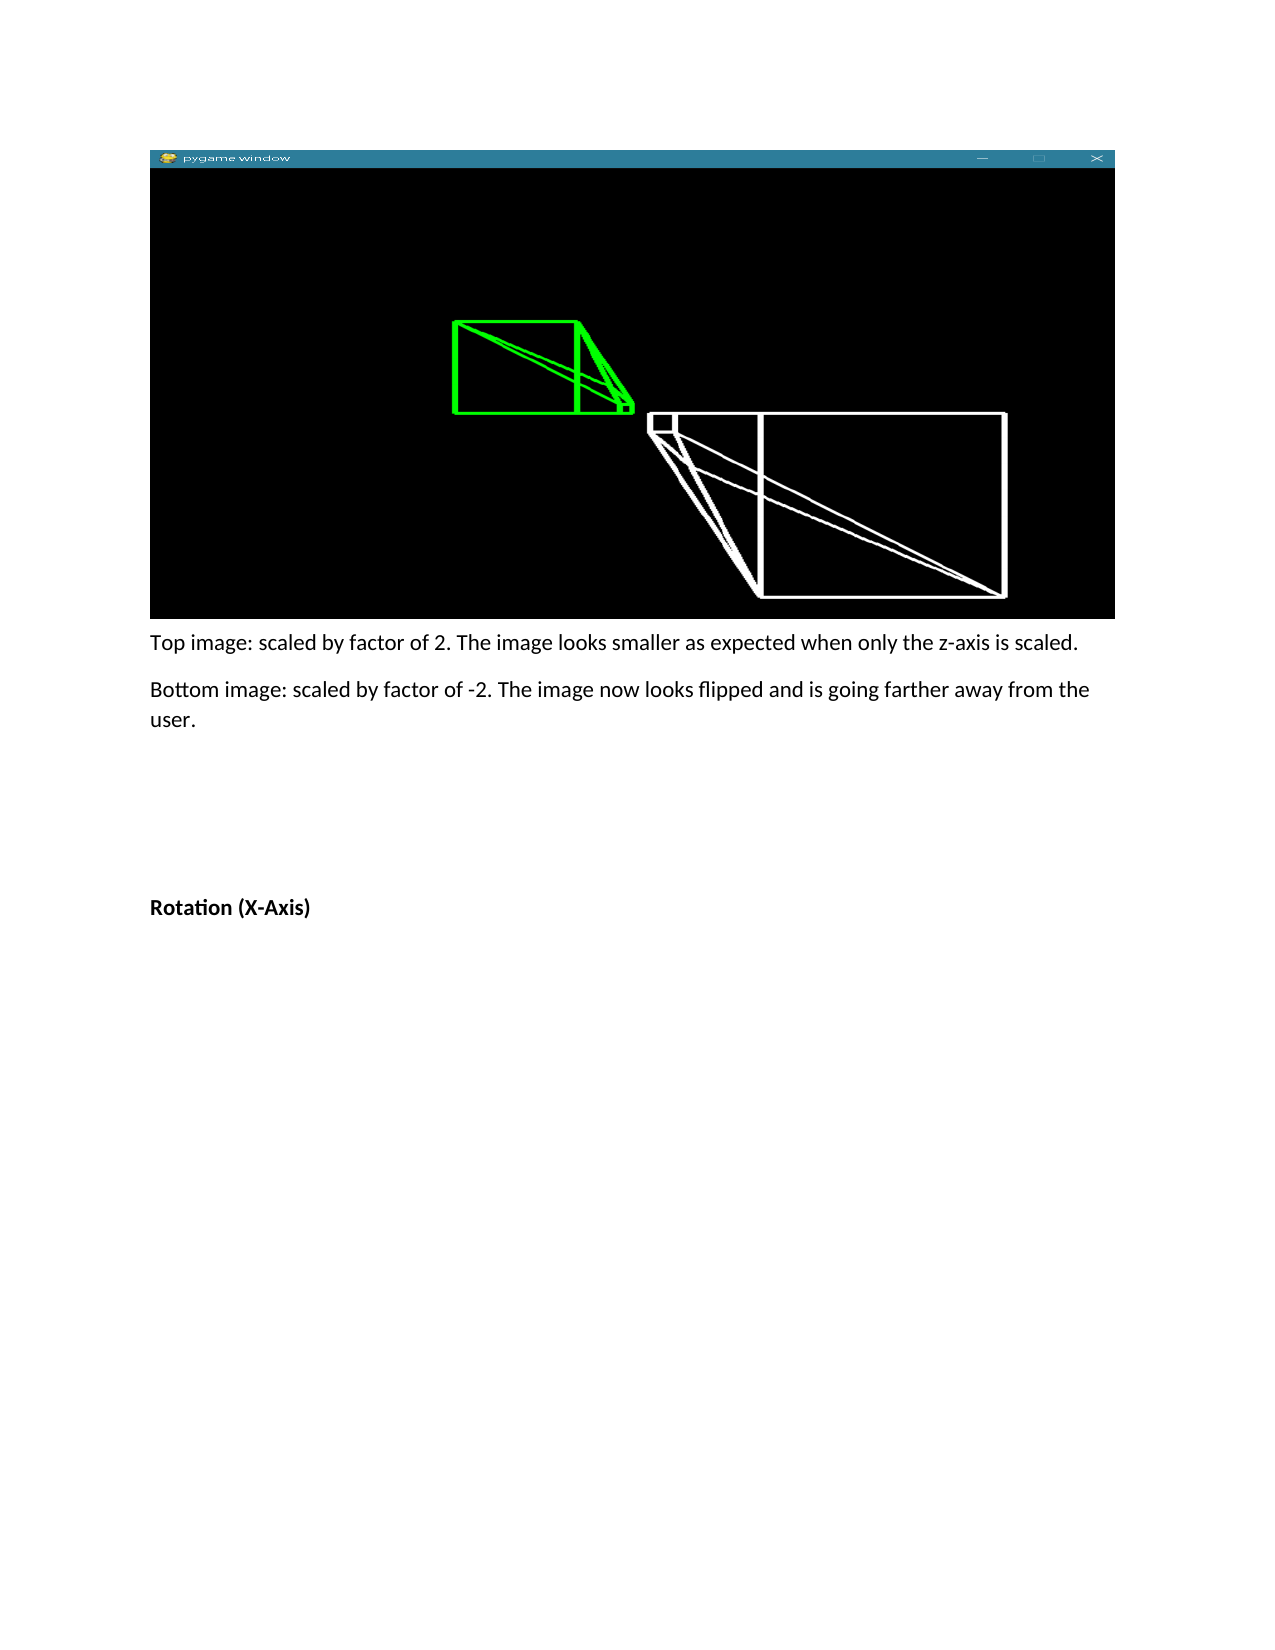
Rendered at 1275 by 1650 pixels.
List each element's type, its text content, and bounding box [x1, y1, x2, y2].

picture [150, 150, 1115, 619]
text Rotation (X-Axis) [150, 893, 1125, 921]
text Bottom image: scaled by factor of -2. The image now looks flipped and is going farther away from the user. [150, 675, 1125, 734]
